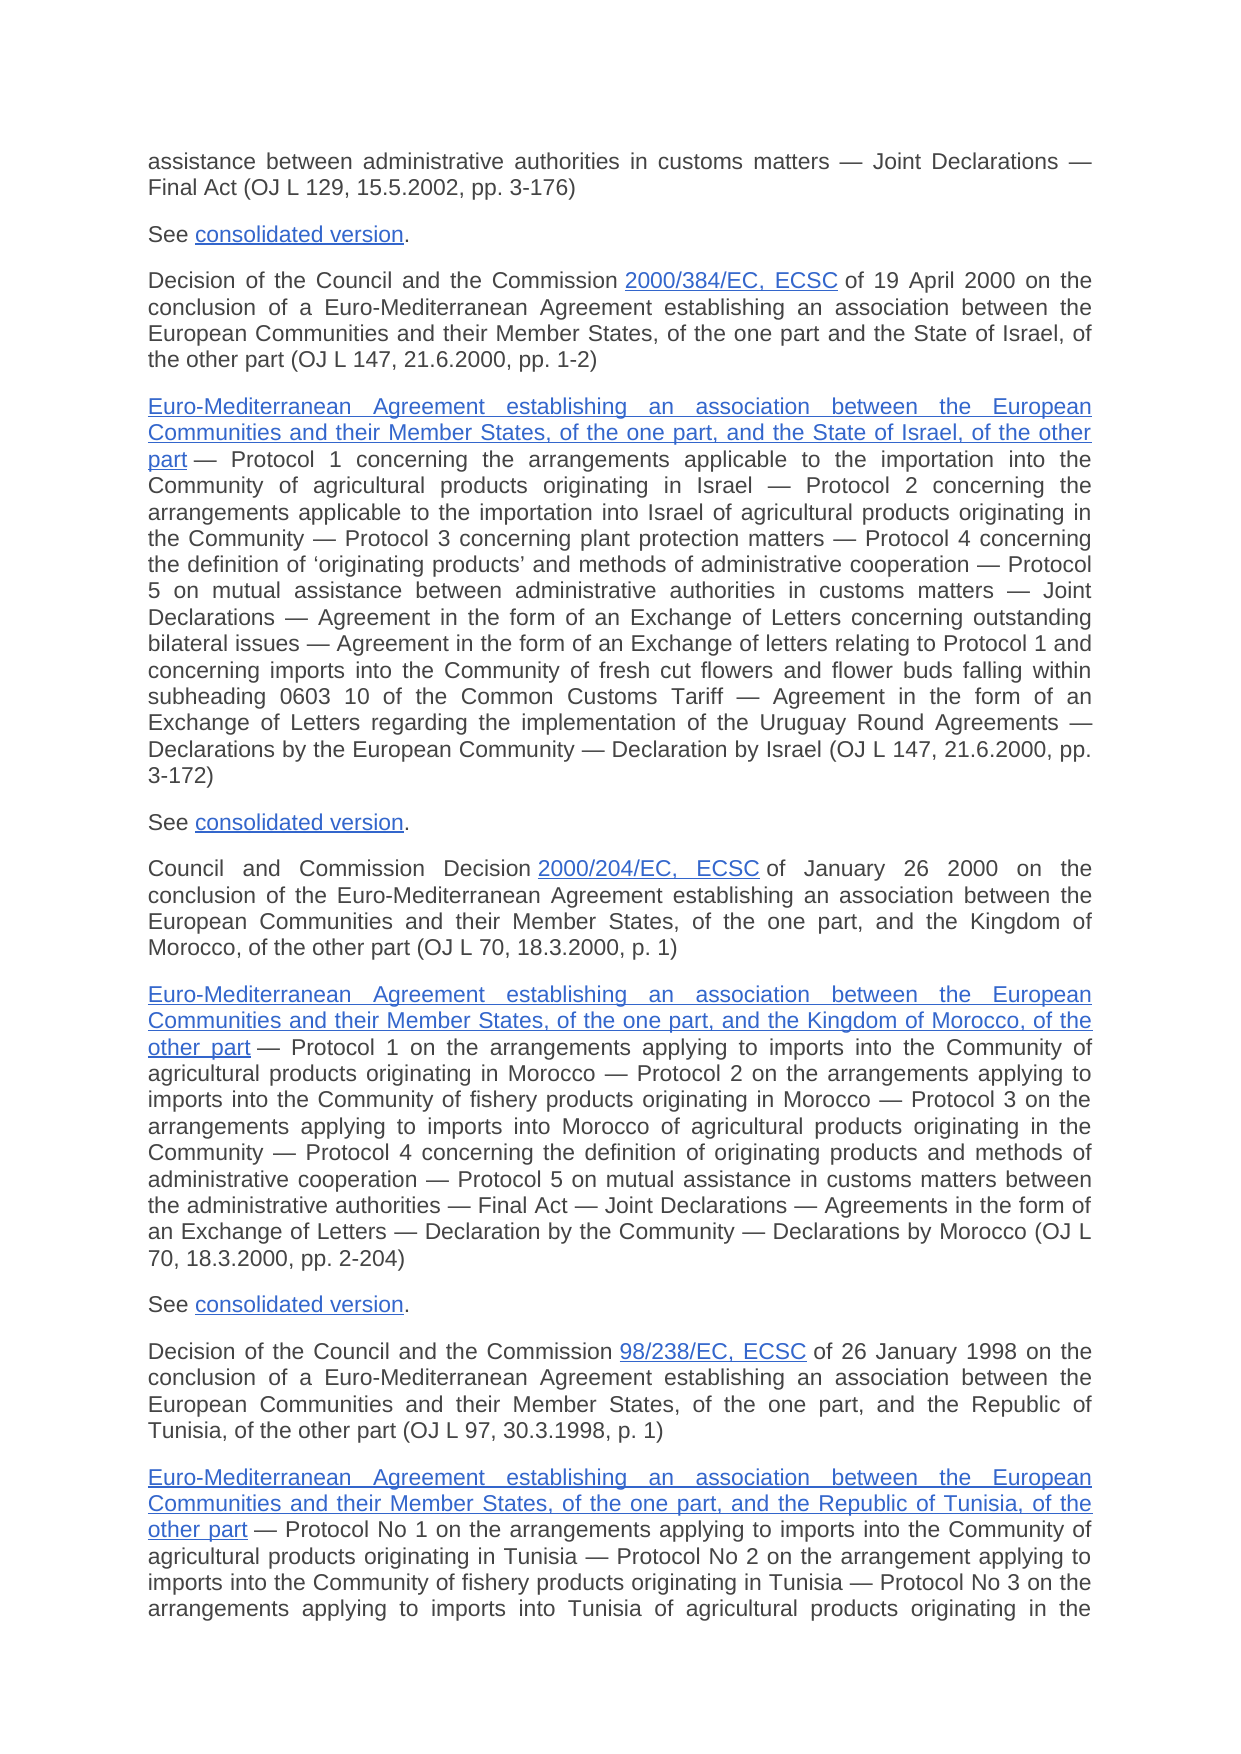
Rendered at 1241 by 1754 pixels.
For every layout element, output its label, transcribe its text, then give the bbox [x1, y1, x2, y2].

text Euro-Mediterranean Agreement establishing an association between the European Communities and their Member States, of the one part, and the State of Israel, of the other part — Protocol 1 concerning the arrangements applicable to the importation into the Community of agricultural products originating in Israel — Protocol 2 concerning the arrangements applicable to the importation into Israel of agricultural products originating in the Community — Protocol 3 concerning plant protection matters — Protocol 4 concerning the definition of ‘originating products’ and methods of administrative cooperation — Protocol 5 on mutual assistance between administrative authorities in customs matters — Joint Declarations — Agreement in the form of an Exchange of Letters concerning outstanding bilateral issues — Agreement in the form of an Exchange of letters relating to Protocol 1 and concerning imports into the Community of fresh cut flowers and flower buds falling within subheading 0603 10 of the Common Customs Tariff — Agreement in the form of an Exchange of Letters regarding the implementation of the Uruguay Round Agreements — Declarations by the European Community — Declaration by Israel (OJ L 147, 21.6.2000, pp. 3-172) [148, 393, 1093, 788]
text See consolidated version. [148, 809, 1093, 835]
text Euro-Mediterranean Agreement establishing an association between the European Communities and their Member States, of the one part, and the Kingdom of Morocco, of the other part — Protocol 1 on the arrangements applying to imports into the Community of agricultural products originating in Morocco — Protocol 2 on the arrangements applying to imports into the Community of fishery products originating in Morocco — Protocol 3 on the arrangements applying to imports into Morocco of agricultural products originating in the Community — Protocol 4 concerning the definition of originating products and methods of administrative cooperation — Protocol 5 on mutual assistance in customs matters between the administrative authorities — Final Act — Joint Declarations — Agreements in the form of an Exchange of Letters — Declaration by the Community — Declarations by Morocco (OJ L 70, 18.3.2000, pp. 2-204) [148, 1031, 1093, 1271]
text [148, 148, 1093, 200]
text Decision of the Council and the Commission 2000/384/EC, ECSC of 19 April 2000 on the conclusion of a Euro-Mediterranean Agreement establishing an association between the European Communities and their Member States, of the one part and the State of Israel, of the other part (OJ L 147, 21.6.2000, pp. 1-2) [148, 267, 1093, 373]
text See consolidated version. [148, 1291, 1093, 1318]
text Decision of the Council and the Commission 98/238/EC, ECSC of 26 January 1998 on the conclusion of a Euro-Mediterranean Agreement establishing an association between the European Communities and their Member States, of the one part, and the Republic of Tunisia, of the other part (OJ L 97, 30.3.1998, p. 1) [148, 1338, 1093, 1443]
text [148, 1514, 1093, 1622]
text Council and Commission Decision 2000/204/EC, ECSC of January 26 2000 on the conclusion of the Euro-Mediterranean Agreement establishing an association between the European Communities and their Member States, of the one part, and the Kingdom of Morocco, of the other part (OJ L 70, 18.3.2000, p. 1) [148, 855, 1093, 961]
text See consolidated version. [148, 221, 1093, 247]
